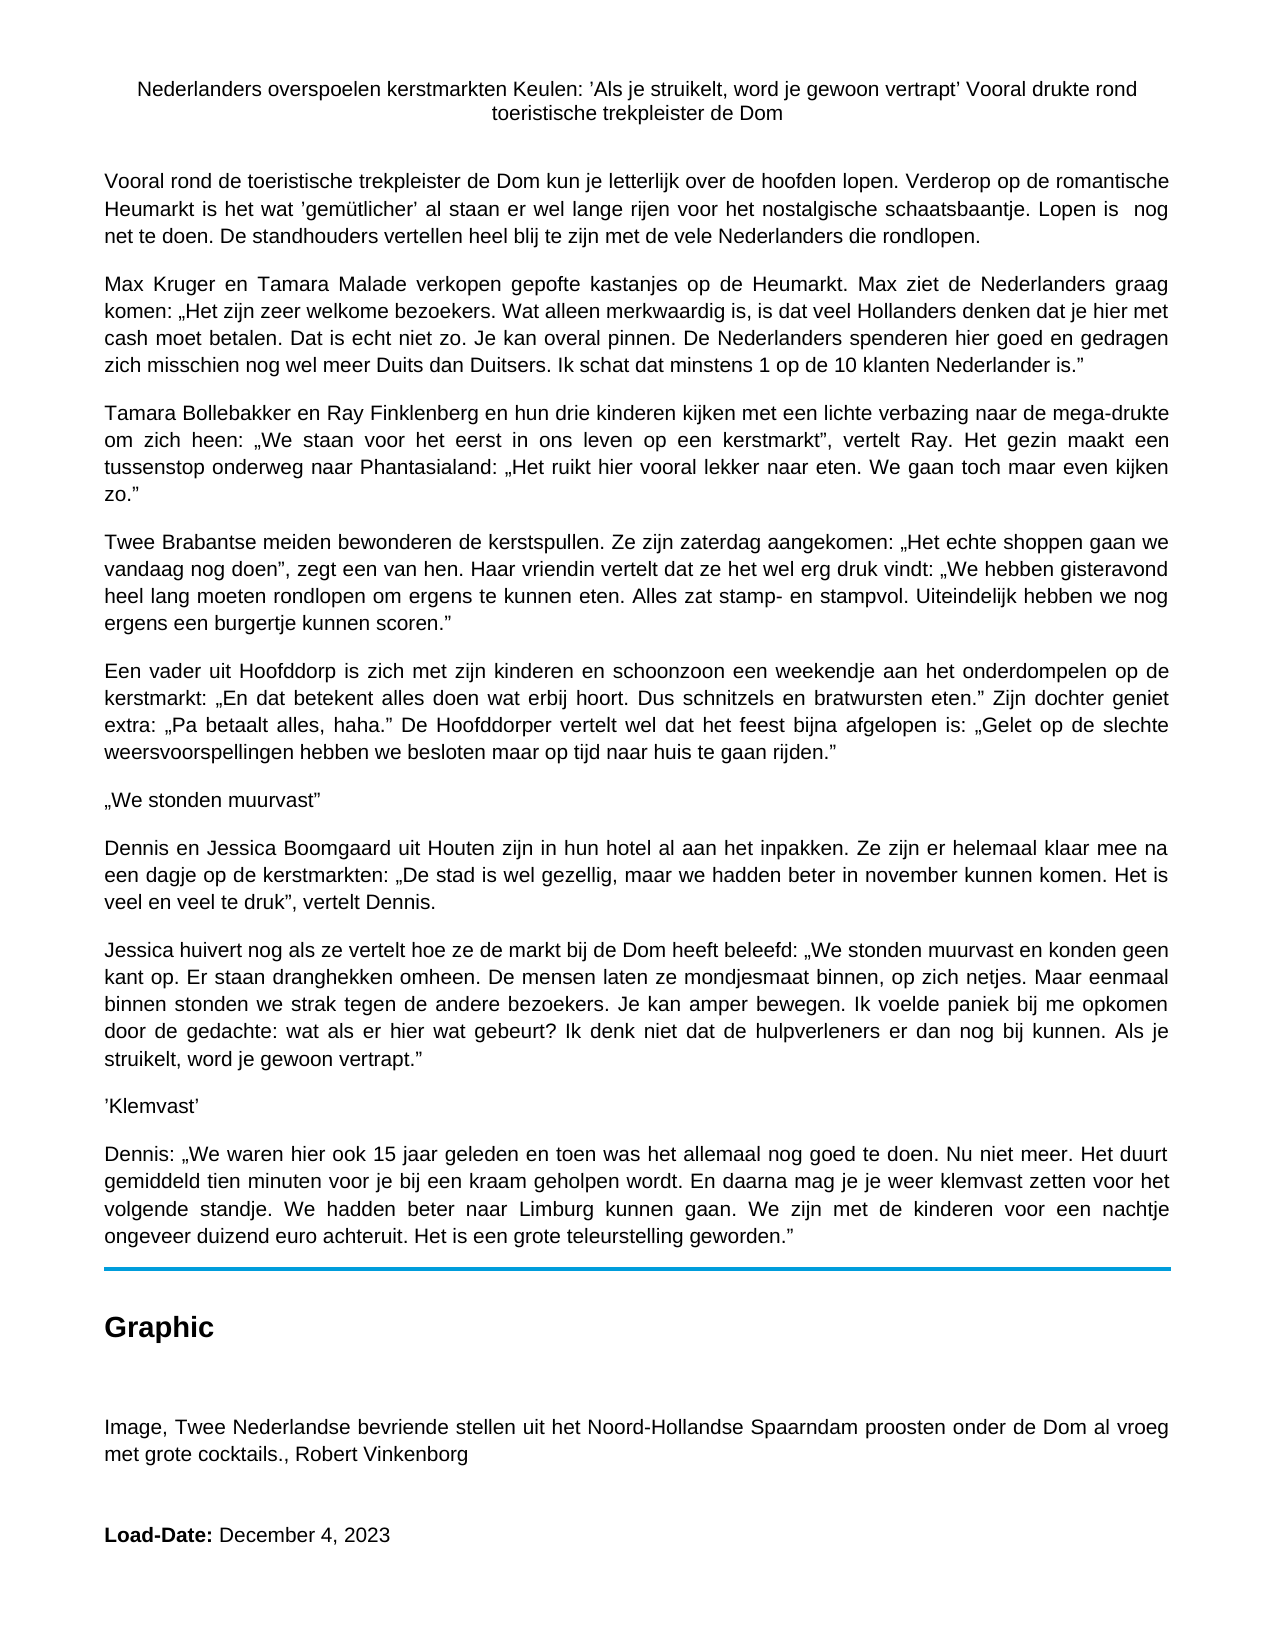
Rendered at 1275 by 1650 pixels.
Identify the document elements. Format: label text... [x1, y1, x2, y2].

text ’Klemvast’ [104, 1091, 1171, 1118]
text „We stonden muurvast” [104, 785, 1171, 812]
text Dennis: „We waren hier ook 15 jaar geleden en toen was het allemaal nog goed te doen. Nu niet meer. Het duurt gemiddeld tien minuten voor je bij een kraam geholpen wordt. En daarna mag je je weer klemvast zetten voor het volgende standje. We hadden beter naar Limburg kunnen gaan. We zijn met de kinderen voor een nachtje ongeveer duizend euro achteruit. Het is een grote teleurstelling geworden.” [104, 1139, 1171, 1247]
text Graphic [104, 1272, 1171, 1343]
text Een vader uit Hoofddorp is zich met zijn kinderen en schoonzoon een weekendje aan het onderdompelen op de kerstmarkt: „En dat betekent alles doen wat erbij hoort. Dus schnitzels en bratwursten eten.” Zijn dochter geniet extra: „Pa betaalt alles, haha.” De Hoofddorper vertelt wel dat het feest bijna afgelopen is: „Gelet op de slechte weersvoorspellingen hebben we besloten maar op tijd naar huis te gaan rijden.” [104, 656, 1171, 764]
text Image, Twee Nederlandse bevriende stellen uit het Noord-Hollandse Spaarndam proosten onder de Dom al vroeg met grote cocktails., Robert Vinkenborg [104, 1412, 1171, 1466]
text Twee Brabantse meiden bewonderen de kerstspullen. Ze zijn zaterdag aangekomen: „Het echte shoppen gaan we vandaag nog doen”, zegt een van hen. Haar vriendin vertelt dat ze het wel erg druk vindt: „We hebben gisteravond heel lang moeten rondlopen om ergens te kunnen eten. Alles zat stamp- en stampvol. Uiteindelijk hebben we nog ergens een burgertje kunnen scoren.” [104, 527, 1171, 635]
text Dennis en Jessica Boomgaard uit Houten zijn in hun hotel al aan het inpakken. Ze zijn er helemaal klaar mee na een dagje op de kerstmarkten: „De stad is wel gezellig, maar we hadden beter in november kunnen komen. Het is veel en veel te druk”, vertelt Dennis. [104, 833, 1171, 914]
text Load-Date: December 4, 2023 [104, 1491, 1171, 1547]
text Tamara Bollebakker en Ray Finklenberg en hun drie kinderen kijken met een lichte verbazing naar de mega-drukte om zich heen: „We staan voor het eerst in ons leven op een kerstmarkt”, vertelt Ray. Het gezin maakt een tussenstop onderweg naar Phantasialand: „Het ruikt hier vooral lekker naar eten. We gaan toch maar even kijken zo.” [104, 397, 1171, 506]
text Vooral rond de toeristische trekpleister de Dom kun je letterlijk over de hoofden lopen. Verderop op de romantische Heumarkt is het wat ’gemütlicher’ al staan er wel lange rijen voor het nostalgische schaatsbaantje. Lopen is nog net te doen. De standhouders vertellen heel blij te zijn met de vele Nederlanders die rondlopen. [104, 166, 1171, 247]
text Jessica huivert nog als ze vertelt hoe ze de markt bij de Dom heeft beleefd: „We stonden muurvast en konden geen kant op. Er staan dranghekken omheen. De mensen laten ze mondjesmaat binnen, op zich netjes. Maar eenmaal binnen stonden we strak tegen de andere bezoekers. Je kan amper bewegen. Ik voelde paniek bij me opkomen door de gedachte: wat als er hier wat gebeurt? Ik denk niet dat de hulpverleners er dan nog bij kunnen. Als je struikelt, word je gewoon vertrapt.” [104, 935, 1171, 1070]
text Max Kruger en Tamara Malade verkopen gepofte kastanjes op de Heumarkt. Max ziet de Nederlanders graag komen: „Het zijn zeer welkome bezoekers. Wat alleen merkwaardig is, is dat veel Hollanders denken dat je hier met cash moet betalen. Dat is echt niet zo. Je kan overal pinnen. De Nederlanders spenderen hier goed en gedragen zich misschien nog wel meer Duits dan Duitsers. Ik schat dat minstens 1 op de 10 klanten Nederlander is.” [104, 268, 1171, 377]
